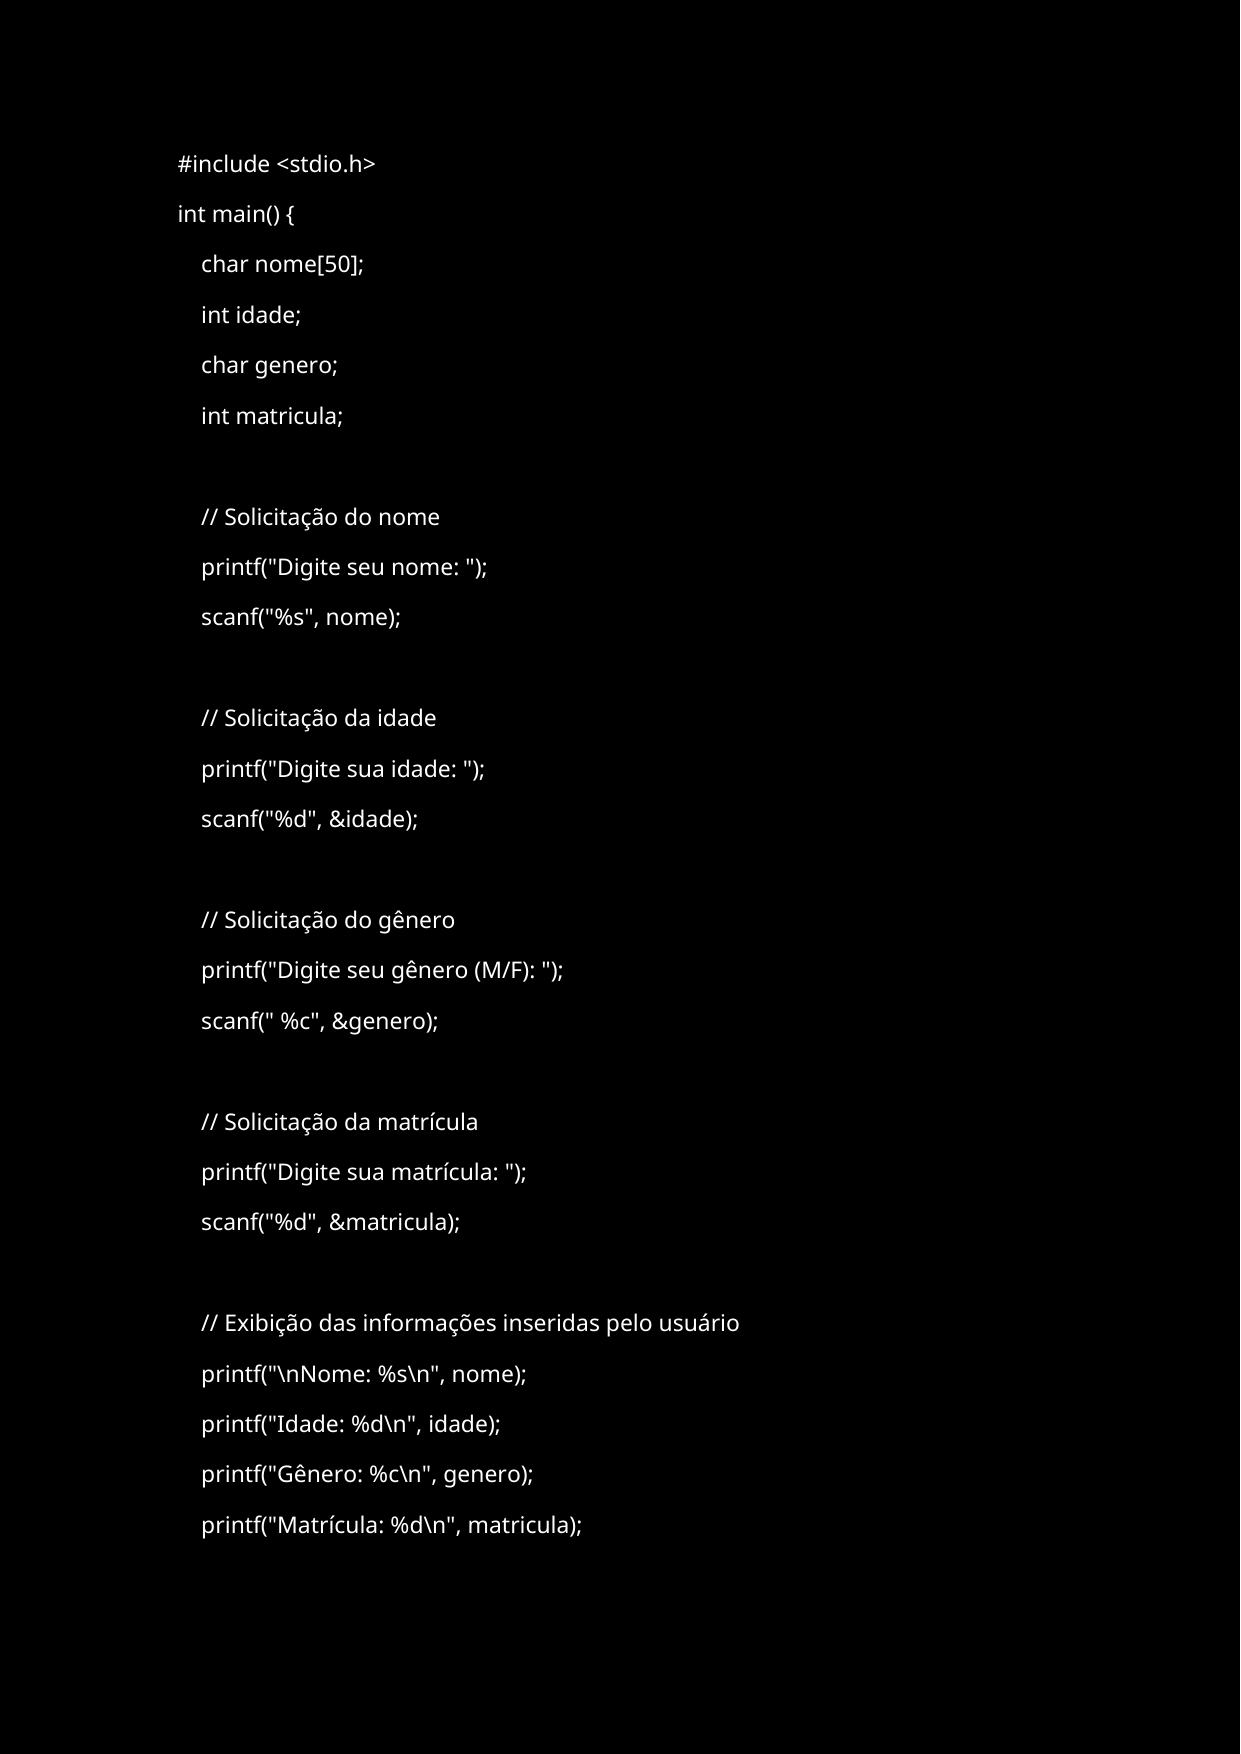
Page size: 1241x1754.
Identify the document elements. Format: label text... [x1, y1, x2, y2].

text char nome[50]; [177, 248, 1063, 280]
text #include <stdio.h> [177, 148, 1063, 179]
text // Solicitação do nome [177, 501, 1063, 532]
text printf("Matrícula: %d\n", matricula); [177, 1509, 1063, 1540]
text scanf("%d", &matricula); [177, 1206, 1063, 1238]
text scanf("%s", nome); [177, 601, 1063, 633]
text scanf(" %c", &genero); [177, 1005, 1063, 1036]
text printf("Digite seu gênero (M/F): "); [177, 954, 1063, 986]
text int main() { [177, 198, 1063, 229]
text printf("Digite sua idade: "); [177, 753, 1063, 784]
text scanf("%d", &idade); [177, 803, 1063, 834]
text int idade; [177, 299, 1063, 330]
text printf("Digite sua matrícula: "); [177, 1156, 1063, 1187]
text // Solicitação do gênero [177, 904, 1063, 935]
text printf("Gênero: %c\n", genero); [177, 1458, 1063, 1490]
text printf("Digite seu nome: "); [177, 551, 1063, 582]
text printf("\nNome: %s\n", nome); [177, 1358, 1063, 1389]
text // Solicitação da idade [177, 702, 1063, 733]
text int matricula; [177, 400, 1063, 431]
text // Solicitação da matrícula [177, 1106, 1063, 1137]
text char genero; [177, 349, 1063, 381]
text printf("Idade: %d\n", idade); [177, 1408, 1063, 1439]
text // Exibição das informações inseridas pelo usuário [177, 1307, 1063, 1338]
